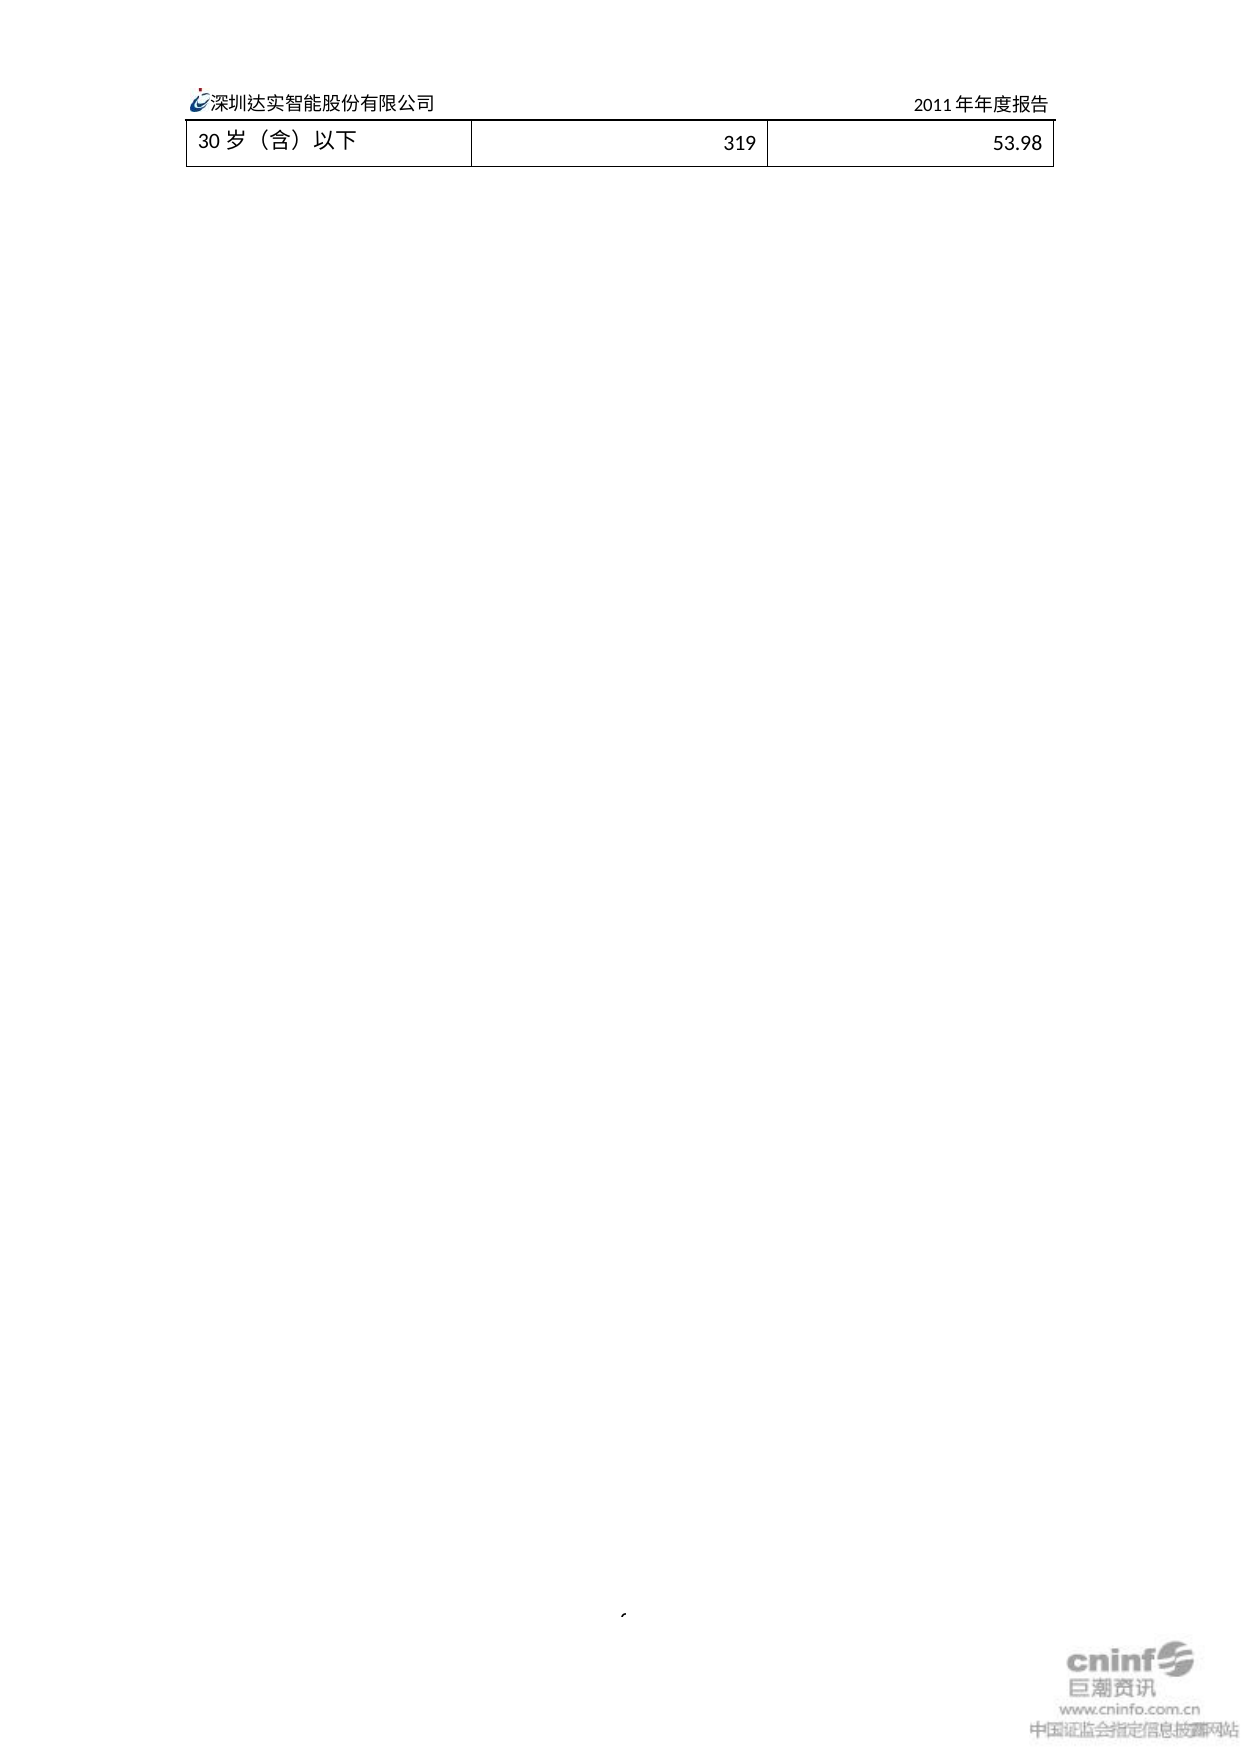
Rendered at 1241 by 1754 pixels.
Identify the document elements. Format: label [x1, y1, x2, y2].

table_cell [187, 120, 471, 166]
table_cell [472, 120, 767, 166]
picture [1029, 1633, 1241, 1754]
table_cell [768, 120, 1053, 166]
picture [190, 88, 210, 112]
